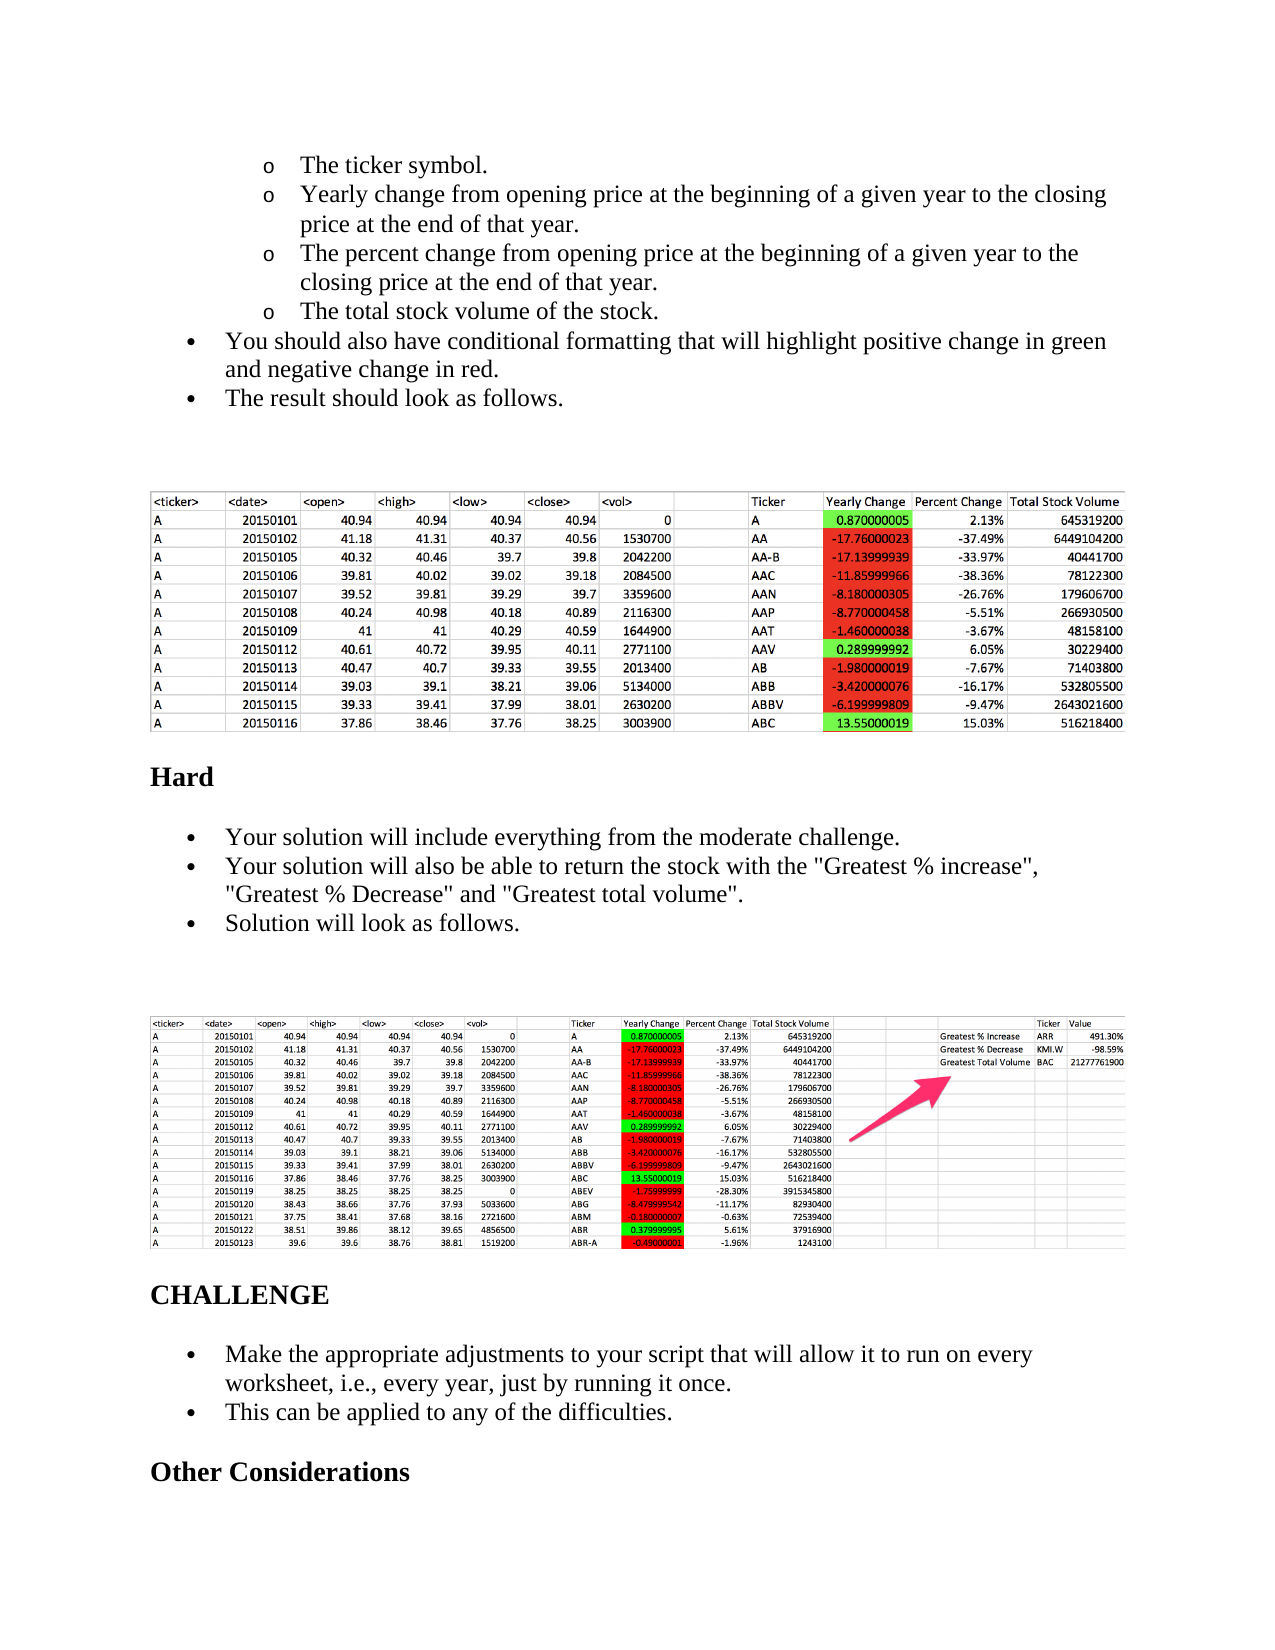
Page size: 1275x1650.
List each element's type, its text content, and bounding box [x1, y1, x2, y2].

picture [150, 1016, 1125, 1249]
list You should also have conditional formatting that will highlight positive change in green and negative change in red. [187, 326, 1125, 383]
list Your solution will also be able to return the stock with the "Greatest % increase", "Greatest % Decrease" and "Greatest total volume". [187, 851, 1125, 908]
list Solution will look as follows. [187, 908, 1125, 937]
list Your solution will include everything from the moderate challenge. [187, 822, 1125, 851]
list The total stock volume of the stock. [262, 296, 1125, 326]
list This can be applied to any of the difficulties. [187, 1397, 1125, 1426]
list The percent change from opening price at the beginning of a given year to the closing price at the end of that year. [262, 238, 1125, 296]
text Hard [150, 761, 1125, 793]
text CHALLENGE [150, 1278, 1125, 1310]
picture [150, 491, 1125, 732]
list Make the appropriate adjustments to your script that will allow it to run on every worksheet, i.e., every year, just by running it once. [187, 1339, 1125, 1397]
list Yearly change from opening price at the beginning of a given year to the closing price at the end of that year. [262, 179, 1125, 238]
text Other Considerations [150, 1455, 1125, 1487]
list The result should look as follows. [187, 383, 1125, 412]
list The ticker symbol. [262, 150, 1125, 179]
